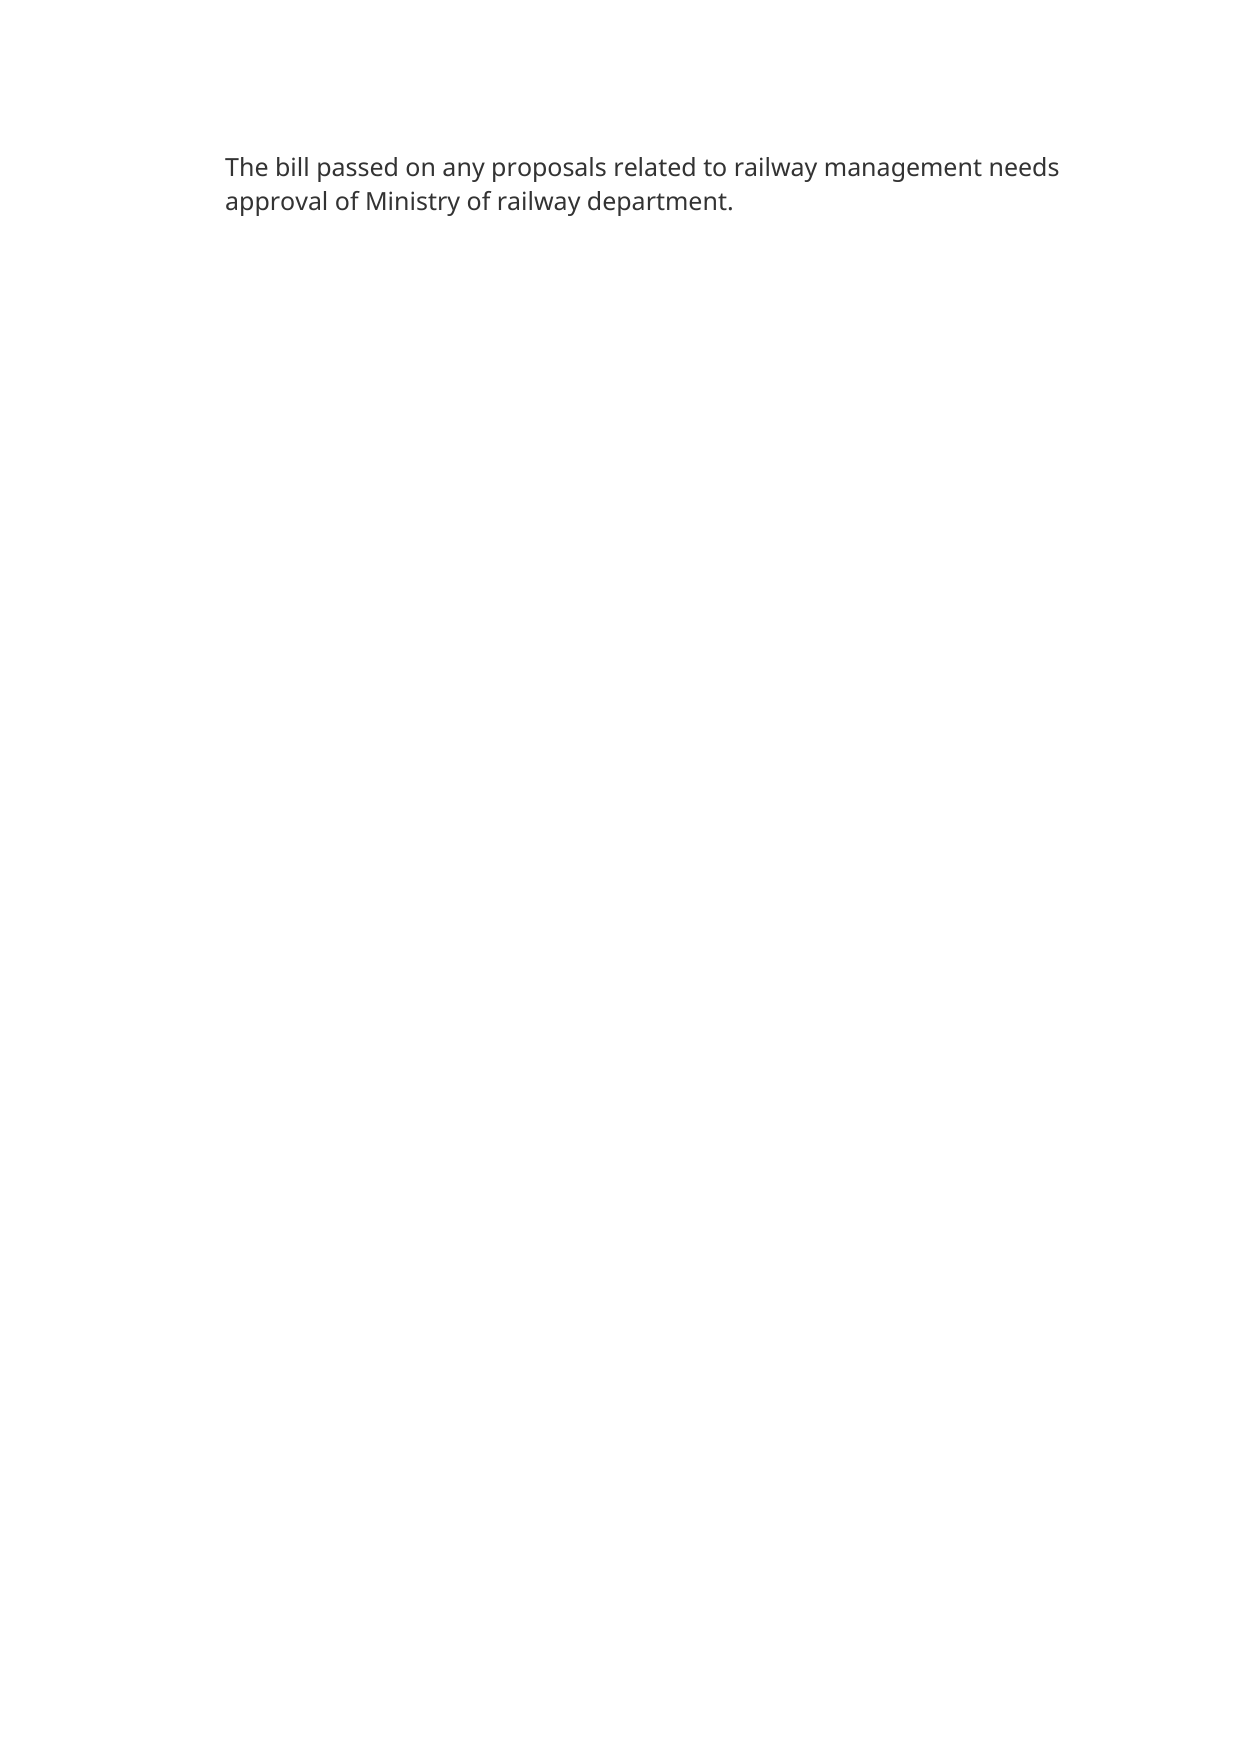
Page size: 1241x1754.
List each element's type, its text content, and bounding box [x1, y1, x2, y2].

text The bill passed on any proposals related to railway management needs approval of Ministry of railway department. [225, 150, 1090, 218]
